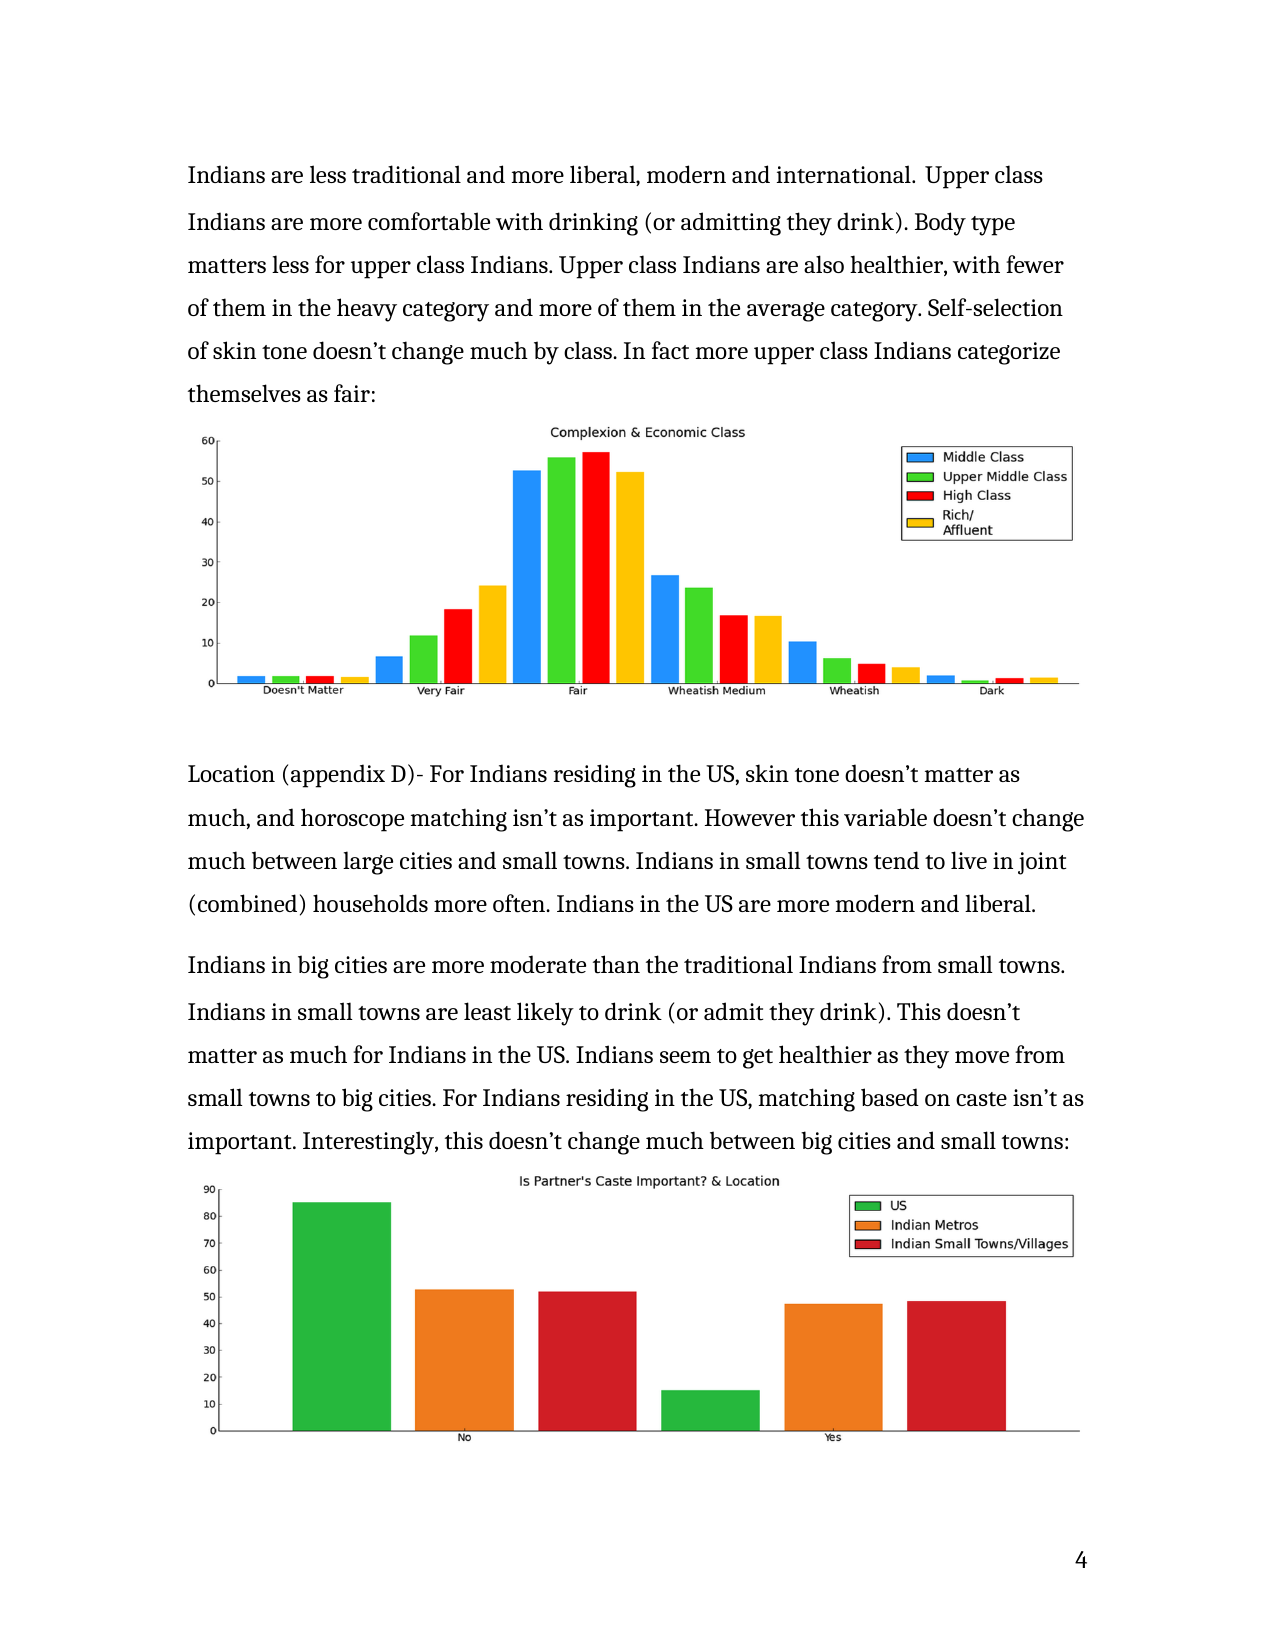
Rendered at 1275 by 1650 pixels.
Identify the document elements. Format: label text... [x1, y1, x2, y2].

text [187, 150, 1087, 409]
picture [187, 423, 1088, 703]
picture [187, 1170, 1088, 1450]
text Location (appendix D)- For Indians residing in the US, skin tone doesn’t matter as much, and horoscope matching isn’t as important. However this variable doesn’t change much between large cities and small towns. Indians in small towns tend to live in joint (combined) households more often. Indians in the US are more modern and liberal. Indians in big cities are more moderate than the traditional Indians from small towns. Indians in small towns are least likely to drink (or admit they drink). This doesn’t matter as much for Indians in the US. Indians seem to get healthier as they move from small towns to big cities. For Indians residing in the US, matching based on caste isn’t as important. Interestingly, this doesn’t change much between big cities and small towns: [187, 760, 1087, 1156]
